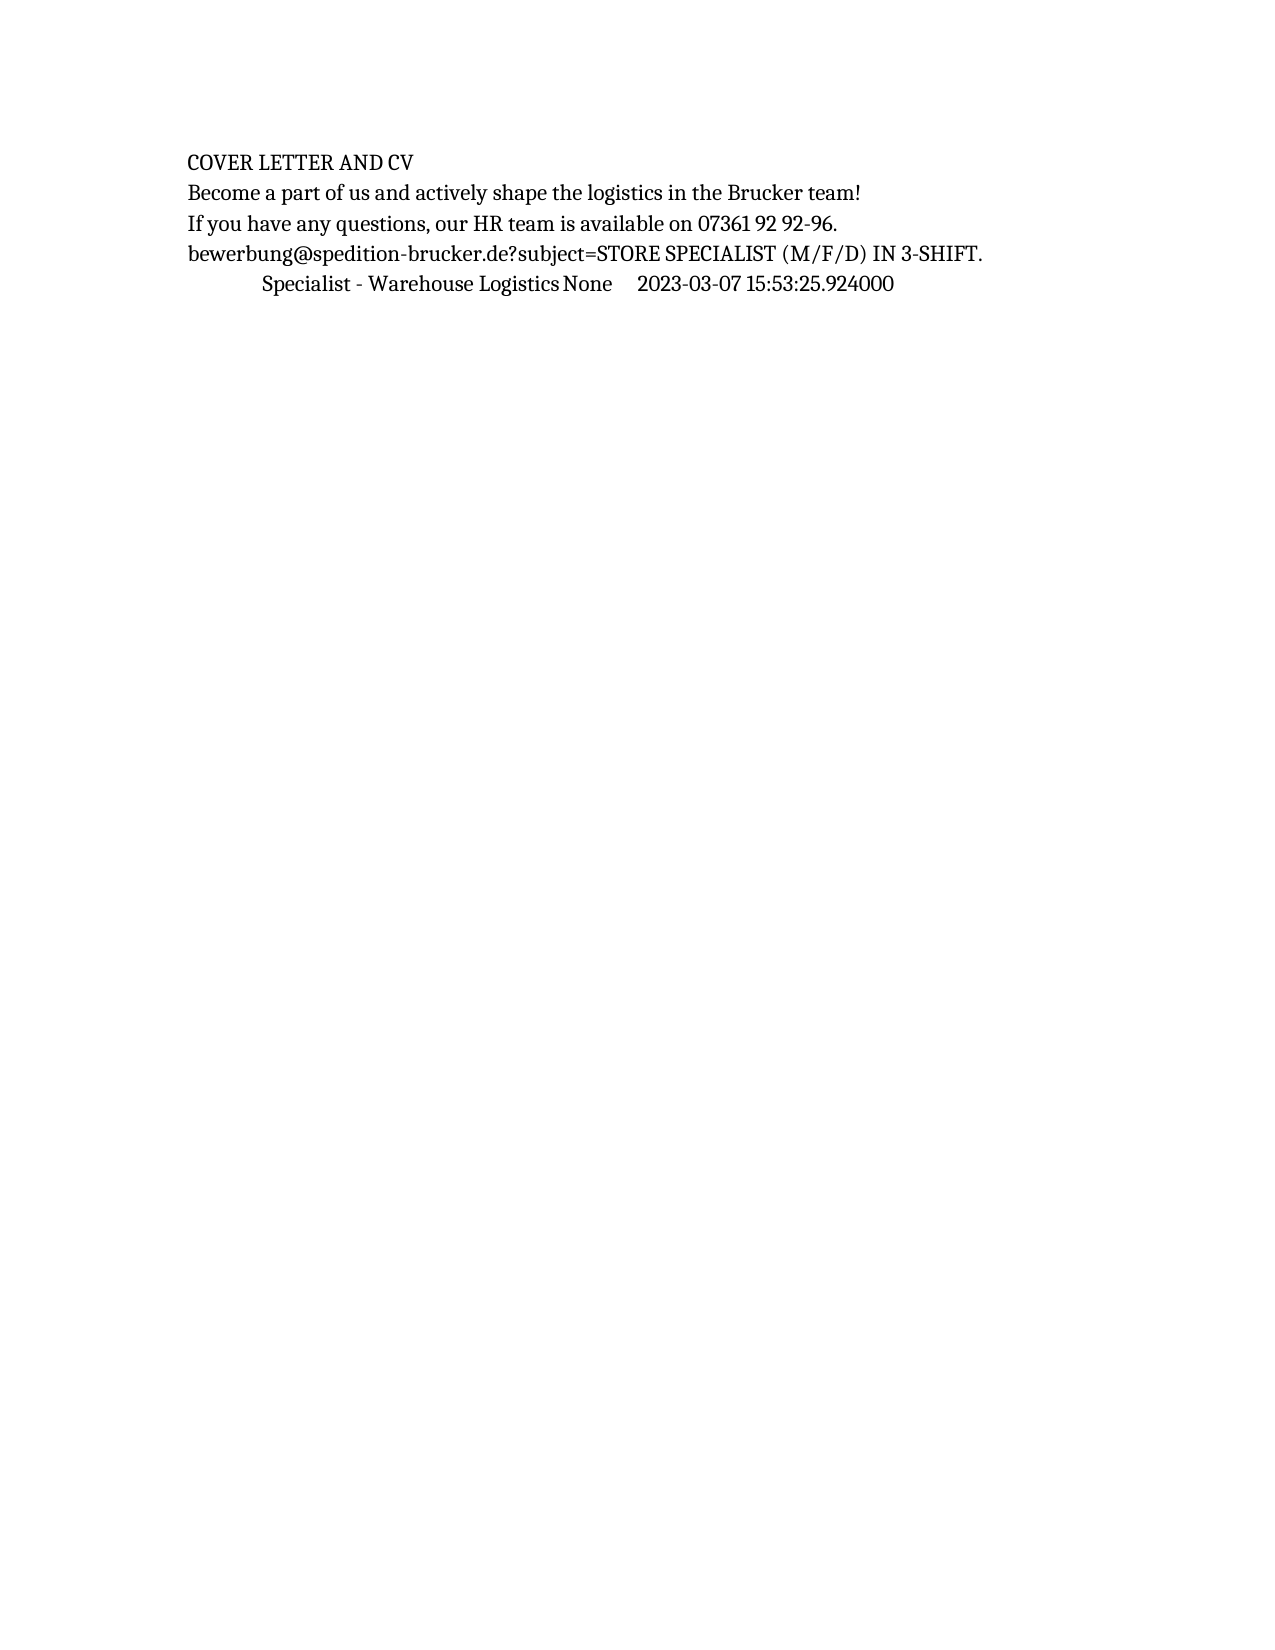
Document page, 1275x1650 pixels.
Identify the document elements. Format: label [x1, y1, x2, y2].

text [187, 150, 1087, 327]
